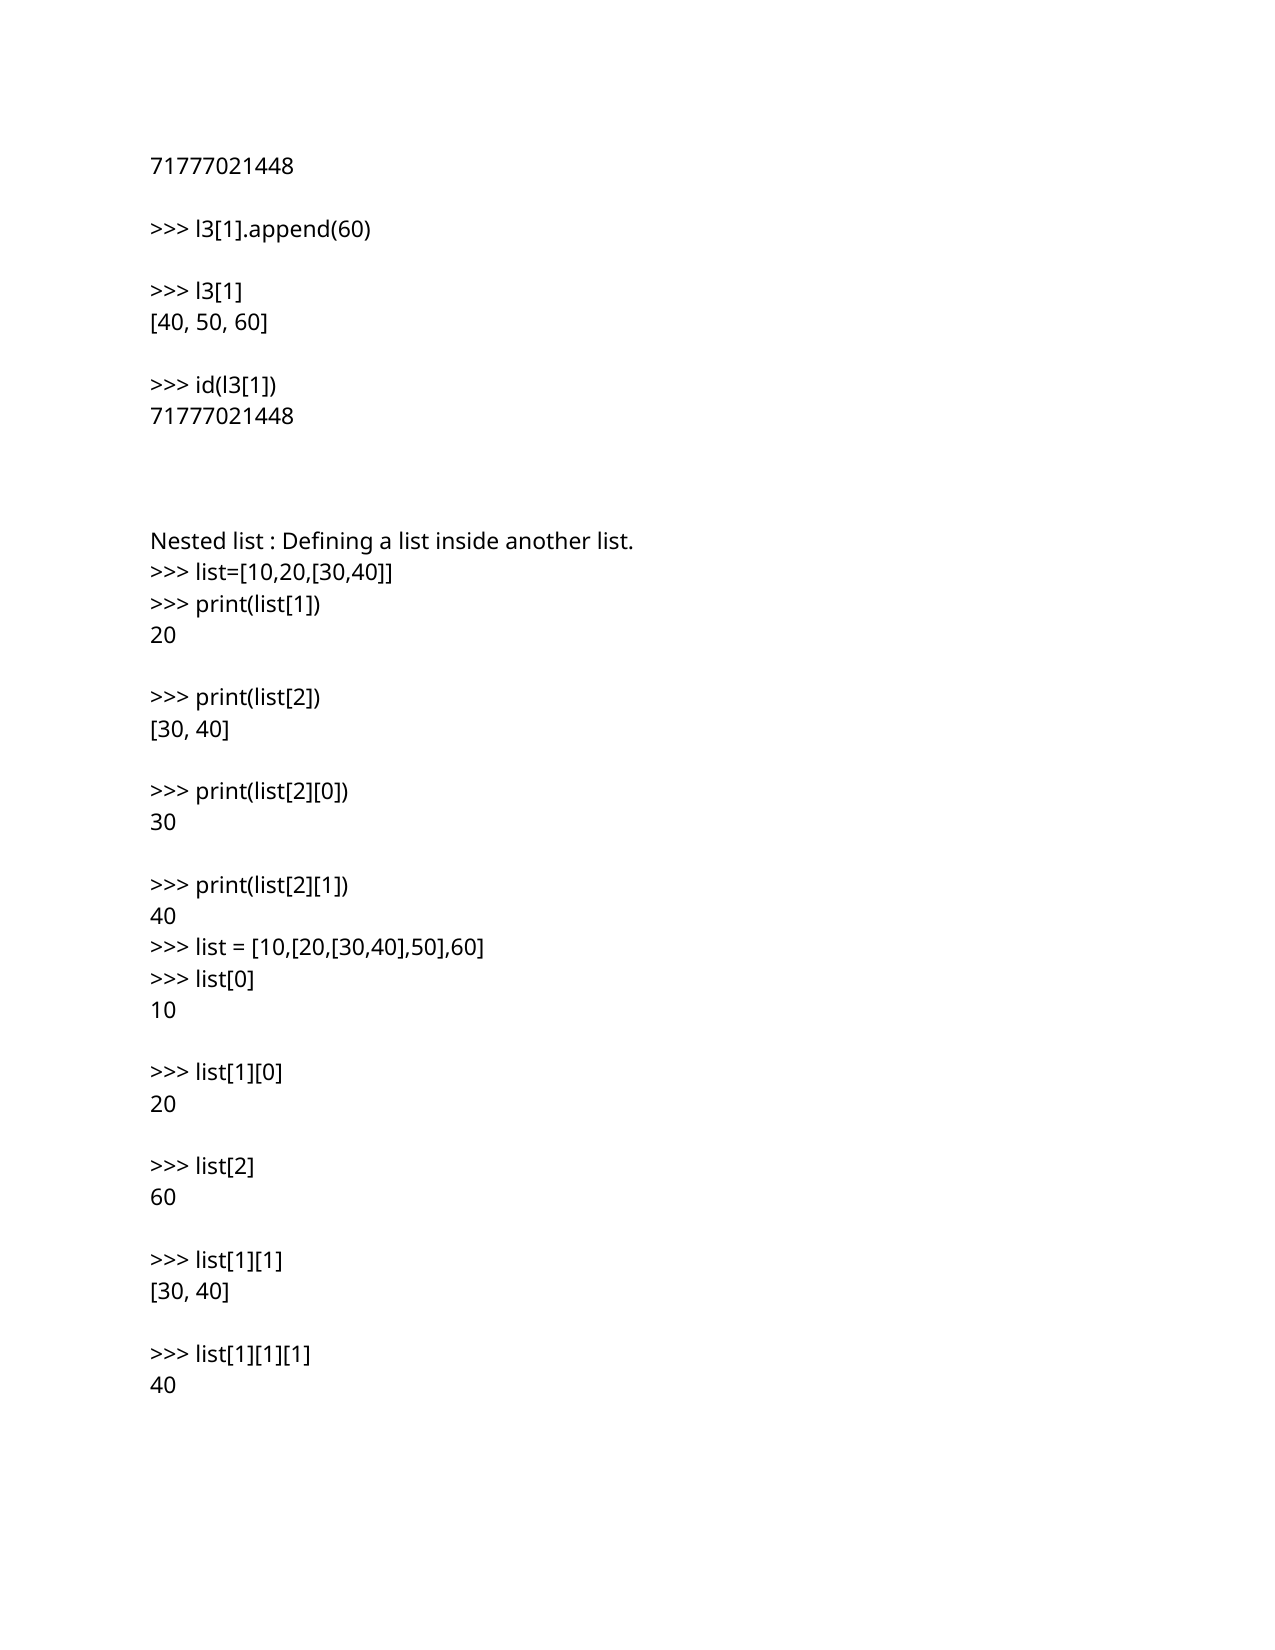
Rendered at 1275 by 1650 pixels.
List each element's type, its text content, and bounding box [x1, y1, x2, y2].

text >>> print(list[2][1]) [150, 869, 1125, 900]
text >>> list[1][1][1] [150, 1337, 1125, 1369]
text 71777021448 [150, 150, 1125, 181]
text >>> print(list[1]) [150, 587, 1125, 619]
text [40, 50, 60] [150, 306, 1125, 337]
text 10 [150, 994, 1125, 1025]
text >>> print(list[2]) [150, 681, 1125, 712]
text 20 [150, 1087, 1125, 1119]
text >>> list[2] [150, 1150, 1125, 1181]
text 40 [150, 900, 1125, 931]
text 71777021448 [150, 400, 1125, 431]
text >>> print(list[2][0]) [150, 775, 1125, 806]
text 30 [150, 806, 1125, 837]
text >>> list=[10,20,[30,40]] [150, 556, 1125, 587]
text [30, 40] [150, 1275, 1125, 1306]
text >>> list[1][0] [150, 1056, 1125, 1087]
text >>> l3[1] [150, 275, 1125, 306]
text 40 [150, 1369, 1125, 1400]
text >>> list[0] [150, 962, 1125, 994]
text >>> list[1][1] [150, 1244, 1125, 1275]
text >>> l3[1].append(60) [150, 212, 1125, 244]
text >>> list = [10,[20,[30,40],50],60] [150, 931, 1125, 962]
text 20 [150, 619, 1125, 650]
text >>> id(l3[1]) [150, 369, 1125, 400]
text Nested list : Defining a list inside another list. [150, 525, 1125, 556]
text [30, 40] [150, 712, 1125, 744]
text 60 [150, 1181, 1125, 1212]
